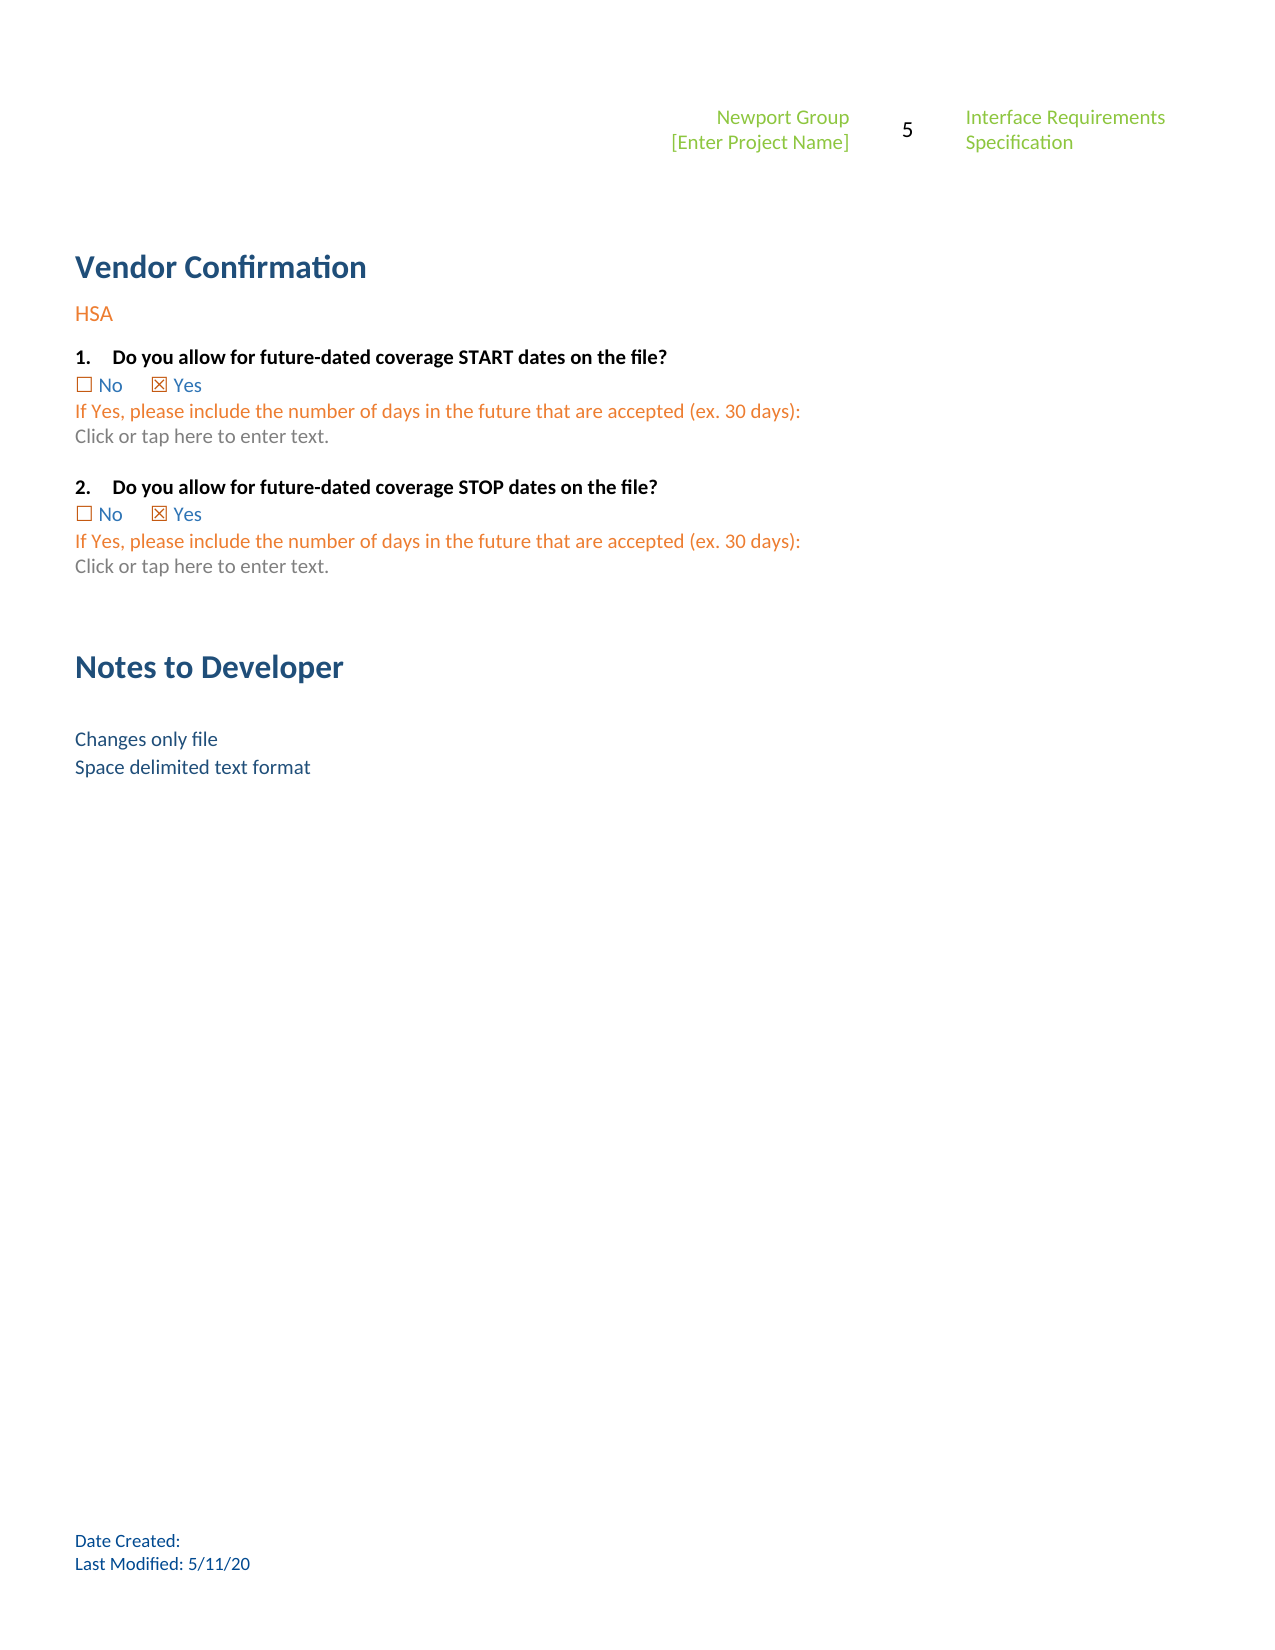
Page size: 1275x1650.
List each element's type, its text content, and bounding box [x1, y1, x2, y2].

list Do you allow for future-dated coverage START dates on the file? [75, 344, 1200, 370]
subtitle Vendor Confirmation [75, 246, 1200, 287]
text ☐ No ☒ Yes [75, 370, 1200, 398]
text Click or tap here to enter text. [75, 423, 1200, 449]
text If Yes, please include the number of days in the future that are accepted (ex. 30 days): [75, 528, 1200, 553]
text Changes only file [75, 727, 1200, 752]
list Do you allow for future-dated coverage STOP dates on the file? [75, 474, 1200, 499]
text Space delimited text format [75, 754, 1200, 779]
text Click or tap here to enter text. [75, 553, 1200, 579]
text ☐ No ☒ Yes [75, 499, 1200, 528]
subtitle HSA [75, 299, 1200, 328]
subtitle Notes to Developer [75, 646, 1200, 687]
text If Yes, please include the number of days in the future that are accepted (ex. 30 days): [75, 398, 1200, 423]
